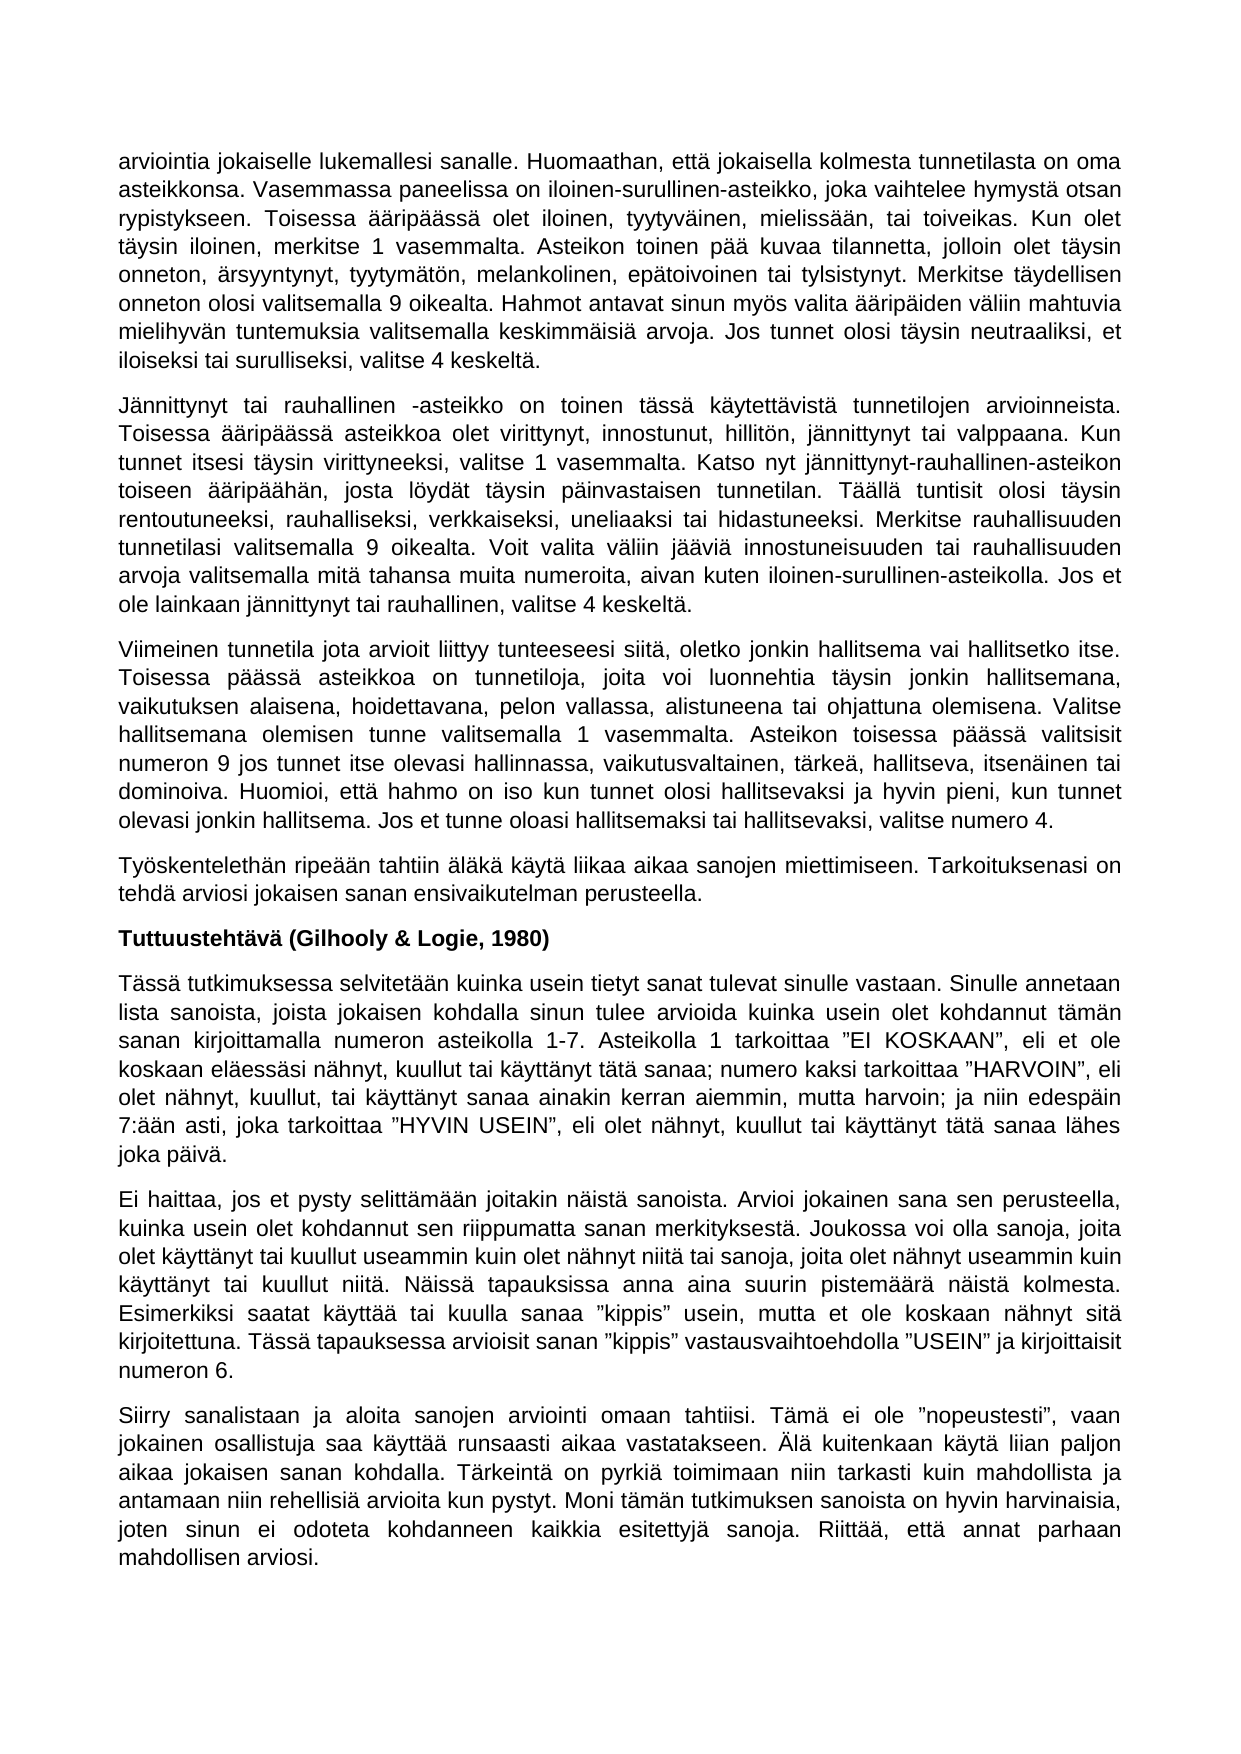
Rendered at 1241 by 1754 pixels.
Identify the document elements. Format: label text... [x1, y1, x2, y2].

text Siirry sanalistaan ja aloita sanojen arviointi omaan tahtiisi. Tämä ei ole ”nopeustesti”, vaan jokainen osallistuja saa käyttää runsaasti aikaa vastatakseen. Älä kuitenkaan käytä liian paljon aikaa jokaisen sanan kohdalla. Tärkeintä on pyrkiä toimimaan niin tarkasti kuin mahdollista ja antamaan niin rehellisiä arvioita kun pystyt. Moni tämän tutkimuksen sanoista on hyvin harvinaisia, joten sinun ei odoteta kohdanneen kaikkia esitettyjä sanoja. Riittää, että annat parhaan mahdollisen arviosi. [118, 1402, 1122, 1570]
text Viimeinen tunnetila jota arvioit liittyy tunteeseesi siitä, oletko jonkin hallitsema vai hallitsetko itse. Toisessa päässä asteikkoa on tunnetiloja, joita voi luonnehtia täysin jonkin hallitsemana, vaikutuksen alaisena, hoidettavana, pelon vallassa, alistuneena tai ohjattuna olemisena. Valitse hallitsemana olemisen tunne valitsemalla 1 vasemmalta. Asteikon toisessa päässä valitsisit numeron 9 jos tunnet itse olevasi hallinnassa, vaikutusvaltainen, tärkeä, hallitseva, itsenäinen tai dominoiva. Huomioi, että hahmo on iso kun tunnet olosi hallitsevaksi ja hyvin pieni, kun tunnet olevasi jonkin hallitsema. Jos et tunne oloasi hallitsemaksi tai hallitsevaksi, valitse numero 4. [118, 636, 1122, 833]
text Tässä tutkimuksessa selvitetään kuinka usein tietyt sanat tulevat sinulle vastaan. Sinulle annetaan lista sanoista, joista jokaisen kohdalla sinun tulee arvioida kuinka usein olet kohdannut tämän sanan kirjoittamalla numeron asteikolla 1-7. Asteikolla 1 tarkoittaa ”EI KOSKAAN”, eli et ole koskaan eläessäsi nähnyt, kuullut tai käyttänyt tätä sanaa; numero kaksi tarkoittaa ”HARVOIN”, eli olet nähnyt, kuullut, tai käyttänyt sanaa ainakin kerran aiemmin, mutta harvoin; ja niin edespäin 7:ään asti, joka tarkoittaa ”HYVIN USEIN”, eli olet nähnyt, kuullut tai käyttänyt tätä sanaa lähes joka päivä. [118, 970, 1122, 1167]
text Tuttuustehtävä (Gilhooly & Logie, 1980) [118, 925, 1122, 952]
text Työskentelethän ripeään tahtiin äläkä käytä liikaa aikaa sanojen miettimiseen. Tarkoituksenasi on tehdä arviosi jokaisen sanan ensivaikutelman perusteella. [118, 852, 1122, 906]
text Jännittynyt tai rauhallinen -asteikko on toinen tässä käytettävistä tunnetilojen arvioinneista. Toisessa ääripäässä asteikkoa olet virittynyt, innostunut, hillitön, jännittynyt tai valppaana. Kun tunnet itsesi täysin virittyneeksi, valitse 1 vasemmalta. Katso nyt jännittynyt-rauhallinen-asteikon toiseen ääripäähän, josta löydät täysin päinvastaisen tunnetilan. Täällä tuntisit olosi täysin rentoutuneeksi, rauhalliseksi, verkkaiseksi, uneliaaksi tai hidastuneeksi. Merkitse rauhallisuuden tunnetilasi valitsemalla 9 oikealta. Voit valita väliin jääviä innostuneisuuden tai rauhallisuuden arvoja valitsemalla mitä tahansa muita numeroita, aivan kuten iloinen-surullinen-asteikolla. Jos et ole lainkaan jännittynyt tai rauhallinen, valitse 4 keskeltä. [118, 392, 1122, 617]
text Ei haittaa, jos et pysty selittämään joitakin näistä sanoista. Arvioi jokainen sana sen perusteella, kuinka usein olet kohdannut sen riippumatta sanan merkityksestä. Joukossa voi olla sanoja, joita olet käyttänyt tai kuullut useammin kuin olet nähnyt niitä tai sanoja, joita olet nähnyt useammin kuin käyttänyt tai kuullut niitä. Näissä tapauksissa anna aina suurin pistemäärä näistä kolmesta. Esimerkiksi saatat käyttää tai kuulla sanaa ”kippis” usein, mutta et ole koskaan nähnyt sitä kirjoitettuna. Tässä tapauksessa arvioisit sanan ”kippis” vastausvaihtoehdolla ”USEIN” ja kirjoittaisit numeron 6. [118, 1186, 1122, 1383]
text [118, 148, 1122, 373]
